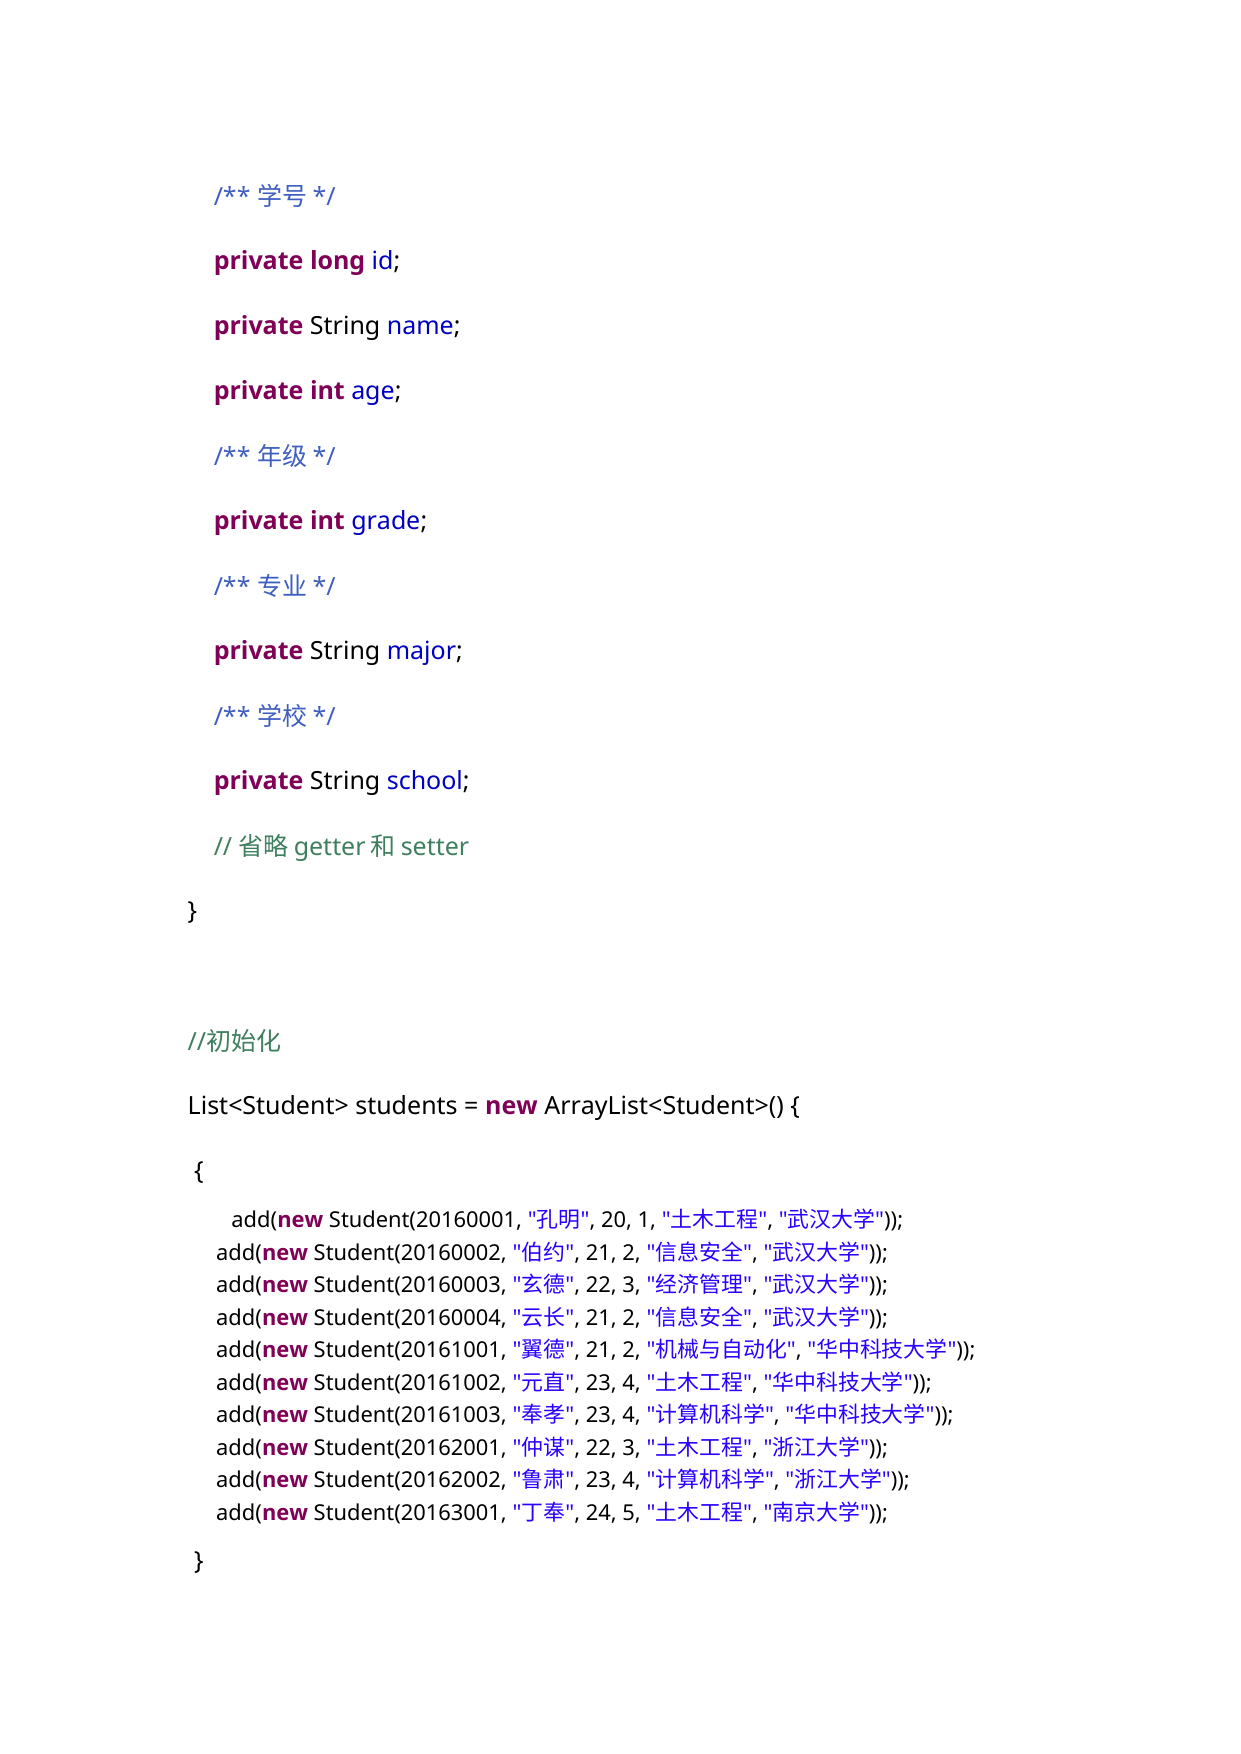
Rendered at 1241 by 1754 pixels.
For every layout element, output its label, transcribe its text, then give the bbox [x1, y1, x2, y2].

text private int grade; [187, 487, 1053, 552]
text private int age; [187, 357, 1053, 422]
text add(new Student(20160003, "玄德", 22, 3, "经济管理", "武汉大学")); [187, 1267, 1053, 1299]
text /** 年级 */ [187, 422, 1053, 487]
text //初始化 [187, 1007, 1053, 1072]
text add(new Student(20160002, "伯约", 21, 2, "信息安全", "武汉大学")); [187, 1234, 1053, 1267]
text List<Student> students = new ArrayList<Student>() { [187, 1072, 1053, 1137]
text private String school; [187, 747, 1053, 812]
text private long id; [187, 227, 1053, 292]
text add(new Student(20160004, "云长", 21, 2, "信息安全", "武汉大学")); [187, 1299, 1053, 1332]
text // 省略getter和setter [187, 812, 1053, 877]
text add(new Student(20161001, "翼德", 21, 2, "机械与自动化", "华中科技大学")); [187, 1332, 1053, 1364]
text /** 专业 */ [187, 552, 1053, 617]
text add(new Student(20162001, "仲谋", 22, 3, "土木工程", "浙江大学")); [187, 1429, 1053, 1462]
text private String major; [187, 617, 1053, 682]
text add(new Student(20161003, "奉孝", 23, 4, "计算机科学", "华中科技大学")); [187, 1397, 1053, 1429]
text add(new Student(20160001, "孔明", 20, 1, "土木工程", "武汉大学")); [187, 1202, 1053, 1234]
text /** 学校 */ [187, 682, 1053, 747]
text { [187, 1137, 1053, 1202]
text add(new Student(20163001, "丁奉", 24, 5, "土木工程", "南京大学")); [187, 1494, 1053, 1527]
text } [187, 877, 1053, 942]
text /** 学号 */ [187, 162, 1053, 227]
text } [187, 1527, 1053, 1592]
text private String name; [187, 292, 1053, 357]
text add(new Student(20161002, "元直", 23, 4, "土木工程", "华中科技大学")); [187, 1364, 1053, 1397]
text add(new Student(20162002, "鲁肃", 23, 4, "计算机科学", "浙江大学")); [187, 1462, 1053, 1494]
